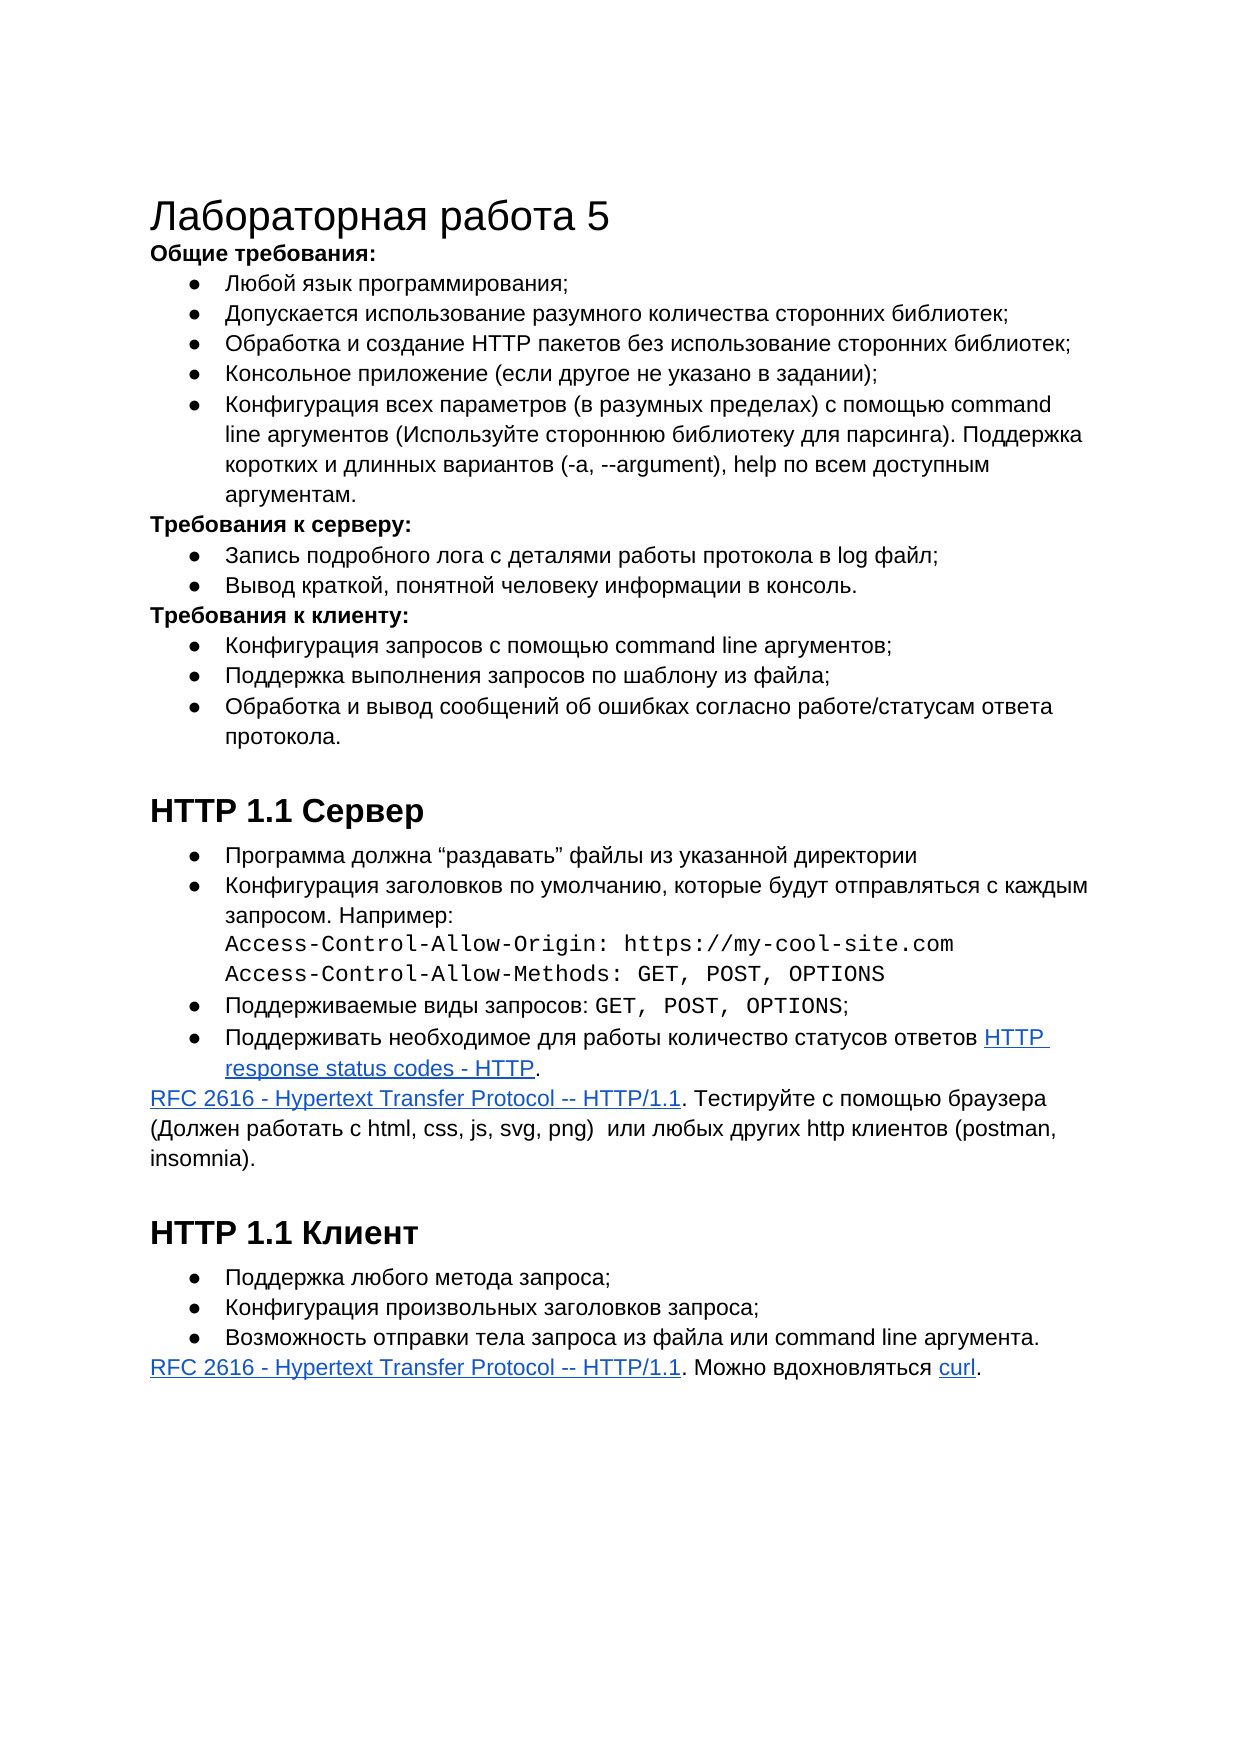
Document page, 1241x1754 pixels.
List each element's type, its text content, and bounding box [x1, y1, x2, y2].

list Поддержка любого метода запроса; [187, 1264, 1090, 1290]
list Поддерживать необходимое для работы количество статусов ответов HTTP response status codes - HTTP. [187, 1024, 1090, 1081]
text RFC 2616 - Hypertext Transfer Protocol -- HTTP/1.1. Тестируйте с помощью браузера (Должен работать с html, css, js, svg, png) или любых других http клиентов (postman, insomnia). [150, 1085, 1090, 1171]
list Допускается использование разумного количества сторонних библиотек; [187, 300, 1090, 326]
list Конфигурация всех параметров (в разумных пределах) с помощью command line аргументов (Используйте стороннюю библиотеку для парсинга). Поддержка коротких и длинных вариантов (-a, --argument), help по всем доступным аргументам. [187, 391, 1090, 508]
text Требования к серверу: [150, 511, 1090, 538]
subtitle HTTP 1.1 Клиент [150, 1175, 1090, 1264]
list Запись подробного лога с деталями работы протокола в log файл; [187, 542, 1090, 568]
list Возможность отправки тела запроса из файла или command line аргумента. [187, 1324, 1090, 1351]
text Общие требования: [150, 239, 1090, 266]
list Программа должна “раздавать” файлы из указанной директории [187, 842, 1090, 868]
list Обработка и вывод сообщений об ошибках согласно работе/статусам ответа протокола. [187, 693, 1090, 749]
subtitle Лабораторная работа 5 [150, 150, 1090, 239]
list Конфигурация произвольных заголовков запроса; [187, 1294, 1090, 1320]
list Поддерживаемые виды запросов: GET, POST, OPTIONS; [187, 992, 1090, 1020]
list Любой язык программирования; [187, 270, 1090, 296]
list Консольное приложение (если другое не указано в задании); [187, 360, 1090, 387]
list Поддержка выполнения запросов по шаблону из файла; [187, 662, 1090, 689]
list Вывод краткой, понятной человеку информации в консоль. [187, 572, 1090, 598]
text RFC 2616 - Hypertext Transfer Protocol -- HTTP/1.1. Можно вдохновляться curl. [150, 1354, 1090, 1381]
list Конфигурация запросов с помощью command line аргументов; [187, 632, 1090, 659]
list Конфигурация заголовков по умолчанию, которые будут отправляться с каждым запросом. Например: Access-Control-Allow-Origin: https://my-cool-site.com Access-Control-Allow-Methods: GET, POST, OPTIONS [187, 872, 1090, 988]
text Требования к клиенту: [150, 602, 1090, 628]
list Обработка и создание HTTP пакетов без использование сторонних библиотек; [187, 330, 1090, 357]
subtitle HTTP 1.1 Сервер [150, 753, 1090, 842]
